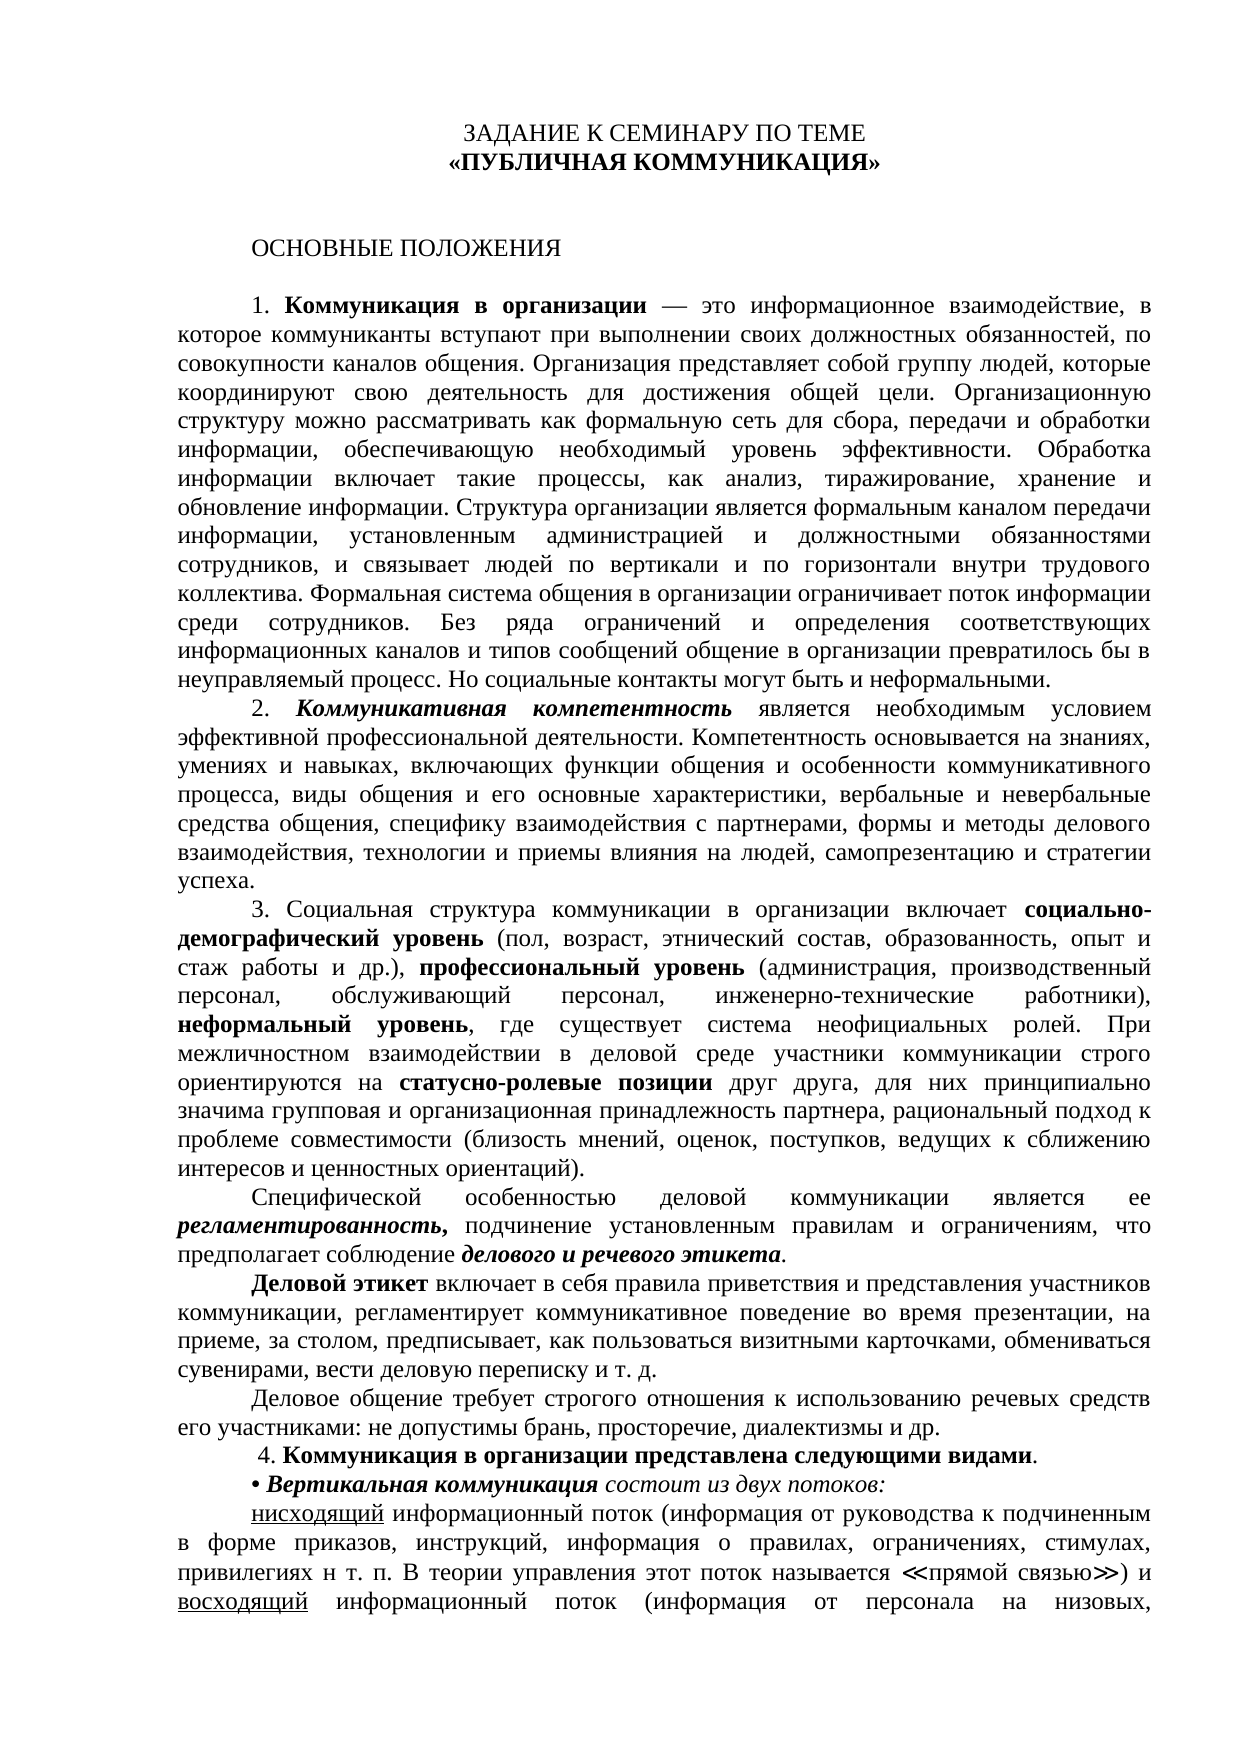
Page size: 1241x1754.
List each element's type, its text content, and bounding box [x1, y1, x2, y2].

text ОСНОВНЫЕ ПОЛОЖЕНИЯ [177, 233, 1152, 262]
text Деловое общение требует строгого отношения к использованию речевых средств его участниками: не допустимы брань, просторечие, диалектизмы и др. [177, 1383, 1152, 1441]
text ЗАДАНИЕ К СЕМИНАРУ ПО ТЕМЕ [177, 118, 1152, 147]
text Деловой этикет включает в себя правила приветствия и представления участников коммуникации, регламентирует коммуникативное поведение во время презентации, на приеме, за столом, предписывает, как пользоваться визитными карточками, обмениваться сувенирами, вести деловую переписку и т. д. [177, 1268, 1152, 1383]
text 2. Коммуникативная компетентность является необходимым условием эффективной профессиональной деятельности. Компетентность основывается на знаниях, умениях и навыках, включающих функции общения и особенности коммуникативного процесса, виды общения и его основные характеристики, вербальные и невербальные средства общения, специфику взаимодействия с партнерами, формы и методы делового взаимодействия, технологии и приемы влияния на людей, самопрезентацию и стратегии успеха. [177, 693, 1152, 894]
text Специфической особенностью деловой коммуникации является ее регламентированность, подчинение установленным правилам и ограничениям, что предполагает соблюдение делового и речевого этикета. [177, 1182, 1152, 1268]
text 4. Коммуникация в организации представлена следующими видами. [177, 1441, 1152, 1469]
text 3. Социальная структура коммуникации в организации включает социально-демографический уровень (пол, возраст, этнический состав, образованность, опыт и стаж работы и др.), профессиональный уровень (администрация, производственный персонал, обслуживающий персонал, инженерно-технические работники), неформальный уровень, где существует система неофициальных ролей. При межличностном взаимодействии в деловой среде участники коммуникации строго ориентируются на статусно-ролевые позиции друг друга, для них принципиально значима групповая и организационная принадлежность партнера, рациональный подход к проблеме совместимости (близость мнений, оценок, поступков, ведущих к сближению интересов и ценностных ориентаций). [177, 894, 1152, 1182]
text 1. Коммуникация в организации — это информационное взаимодействие, в которое коммуниканты вступают при выполнении своих должностных обязанностей, по совокупности каналов общения. Организация представляет собой группу людей, которые координируют свою деятельность для достижения общей цели. Организационную структуру можно рассматривать как формальную сеть для сбора, передачи и обработки информации, обеспечивающую необходимый уровень эффективности. Обработка информации включает такие процессы, как анализ, тиражирование, хранение и обновление информации. Структура организации является формальным каналом передачи информации, установленным администрацией и должностными обязанностями сотрудников, и связывает людей по вертикали и по горизонтали внутри трудового коллектива. Формальная система общения в организации ограничивает поток информации среди сотрудников. Без ряда ограничений и определения соответствующих информационных каналов и типов сообщений общение в организации превратилось бы в неуправляемый процесс. Но социальные контакты могут быть и неформальными. [177, 291, 1152, 693]
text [177, 1498, 1152, 1614]
text «ПУБЛИЧНАЯ КОММУНИКАЦИЯ» [177, 147, 1152, 176]
text • Вертикальная коммуникация состоит из двух потоков: [177, 1469, 1152, 1498]
